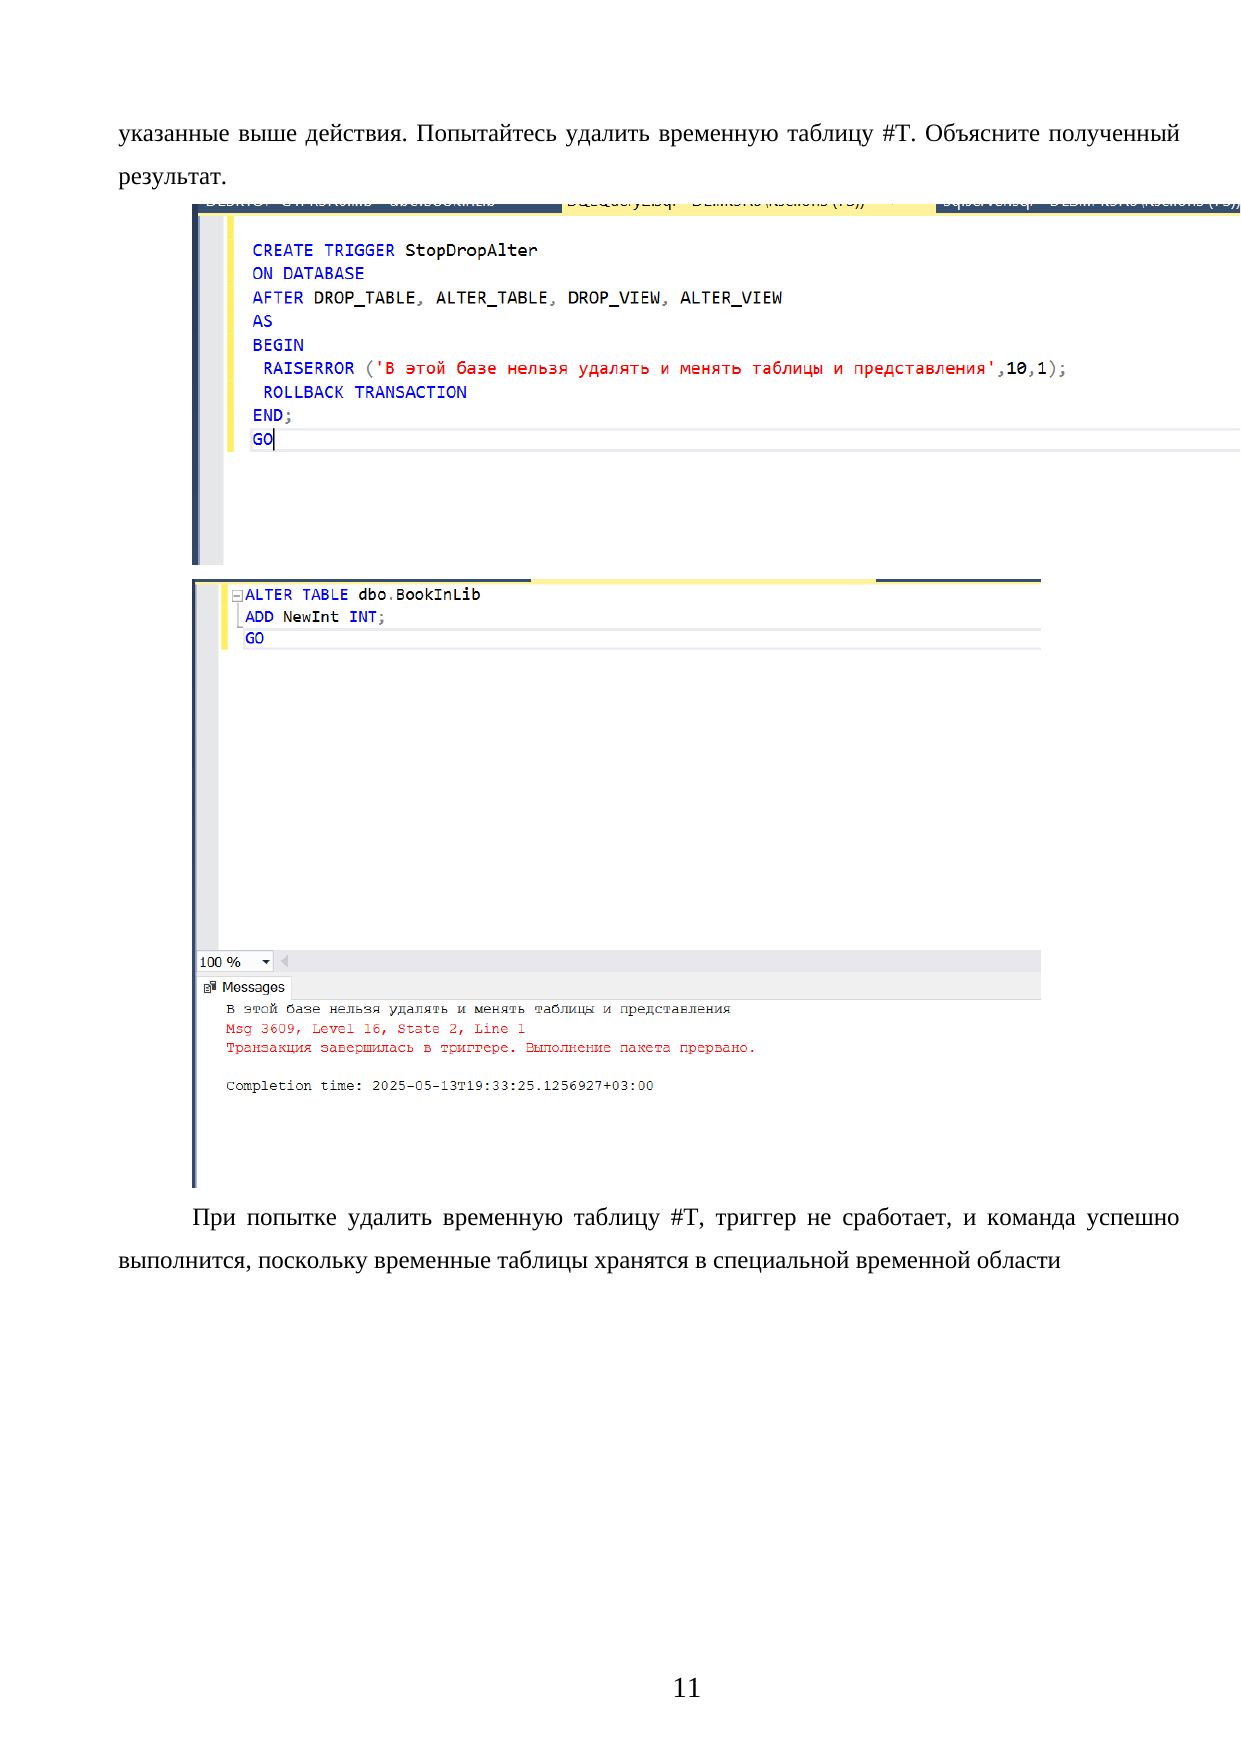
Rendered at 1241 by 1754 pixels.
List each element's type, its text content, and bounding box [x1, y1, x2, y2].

text При попытке удалить временную таблицу #T, триггер не сработает, и команда успешно выполнится, поскольку временные таблицы хранятся в специальной временной области [118, 1202, 1181, 1274]
picture [192, 204, 1241, 565]
picture [192, 579, 1041, 1188]
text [118, 118, 1181, 190]
